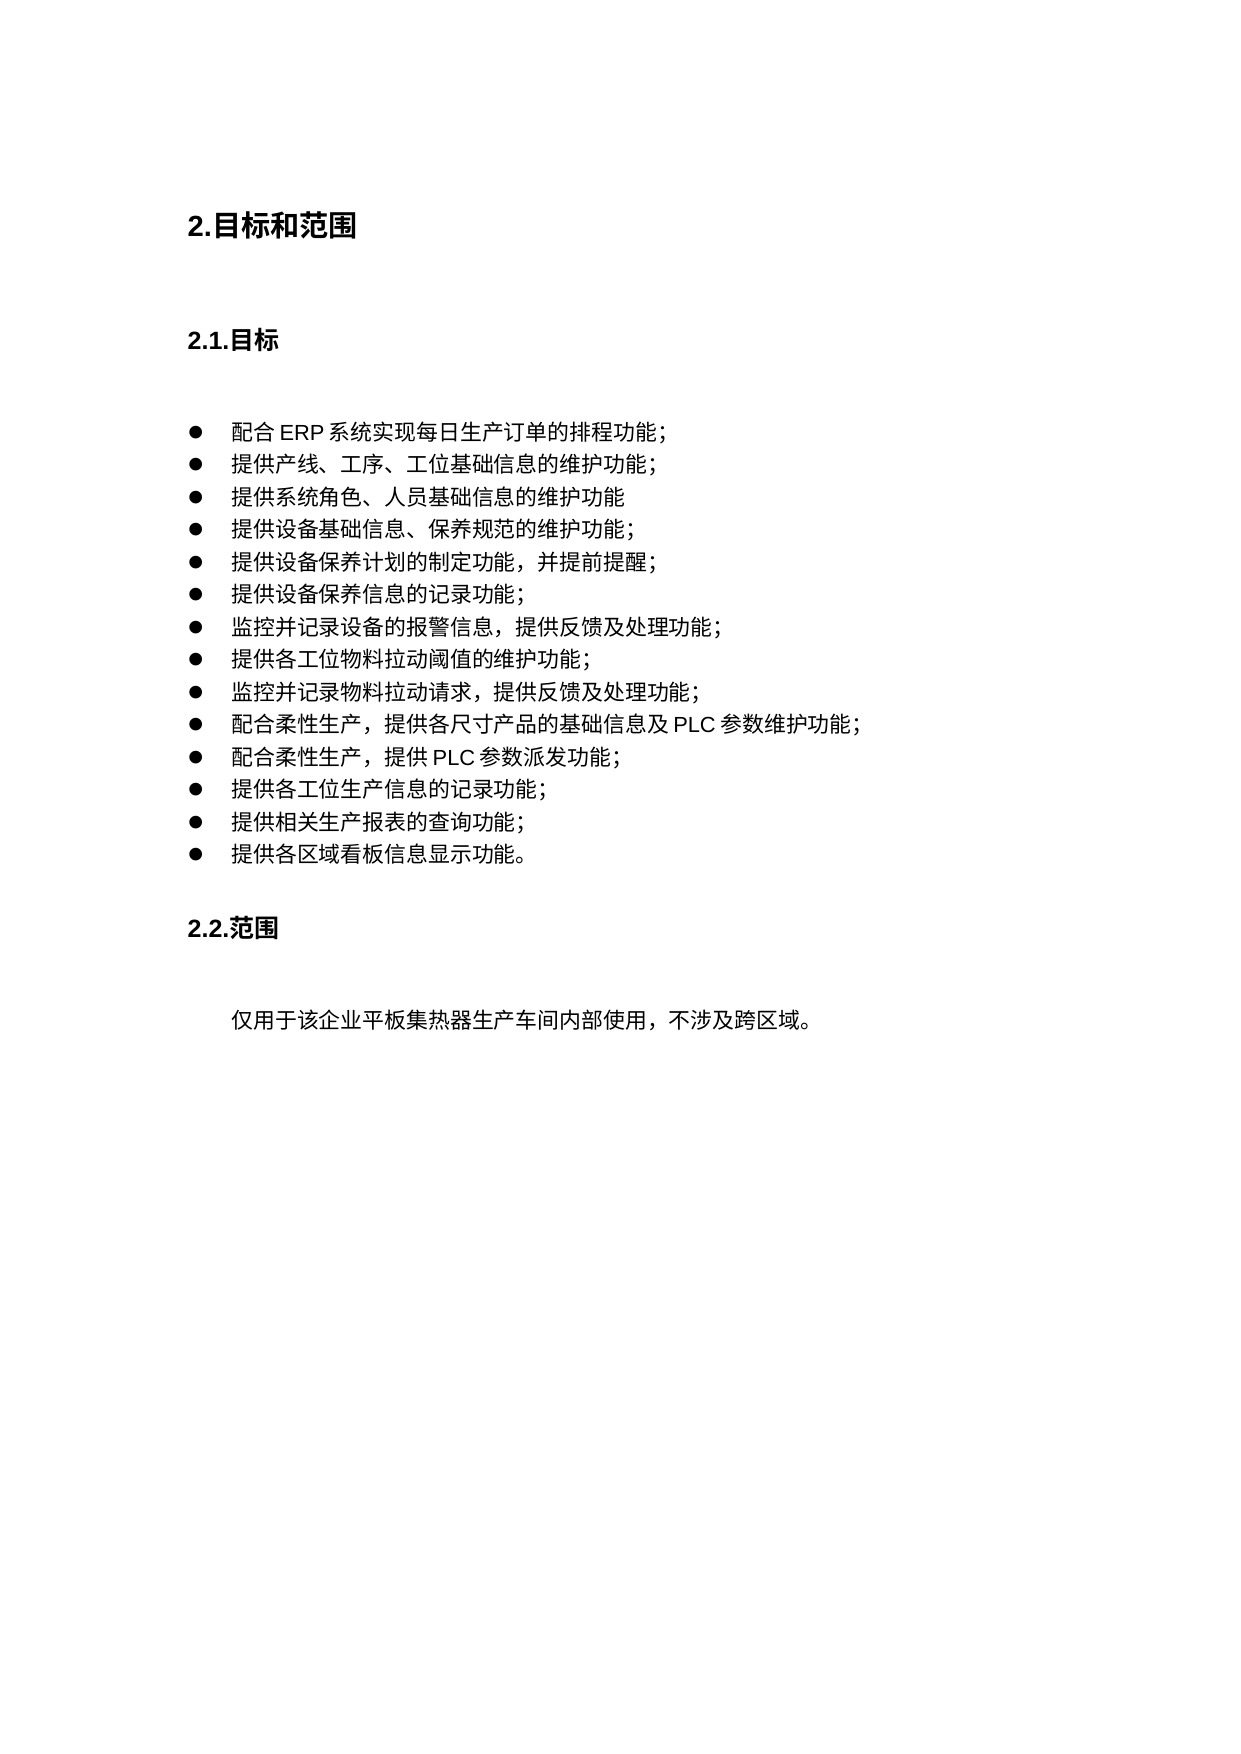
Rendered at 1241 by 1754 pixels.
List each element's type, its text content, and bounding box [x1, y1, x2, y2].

list 提供各区域看板信息显示功能。 [187, 837, 1053, 869]
list 配合柔性生产，提供PLC参数派发功能； [187, 739, 1053, 772]
text 仅用于该企业平板集热器生产车间内部使用，不涉及跨区域。 [187, 1003, 1053, 1035]
text 2.1.目标 [187, 306, 1053, 371]
list 监控并记录物料拉动请求，提供反馈及处理功能； [187, 674, 1053, 707]
text 2.目标和范围 [187, 191, 1053, 256]
list 提供设备保养计划的制定功能，并提前提醒； [187, 544, 1053, 577]
list 监控并记录设备的报警信息，提供反馈及处理功能； [187, 609, 1053, 642]
text 2.2.范围 [187, 894, 1053, 959]
list 提供相关生产报表的查询功能； [187, 804, 1053, 837]
list 配合ERP系统实现每日生产订单的排程功能； [187, 414, 1053, 447]
list 提供设备保养信息的记录功能； [187, 577, 1053, 609]
list 提供设备基础信息、保养规范的维护功能； [187, 512, 1053, 544]
list 配合柔性生产，提供各尺寸产品的基础信息及PLC参数维护功能； [187, 707, 1053, 739]
list 提供系统角色、人员基础信息的维护功能 [187, 479, 1053, 512]
list 提供产线、工序、工位基础信息的维护功能； [187, 447, 1053, 479]
list 提供各工位生产信息的记录功能； [187, 772, 1053, 804]
list 提供各工位物料拉动阈值的维护功能； [187, 642, 1053, 674]
